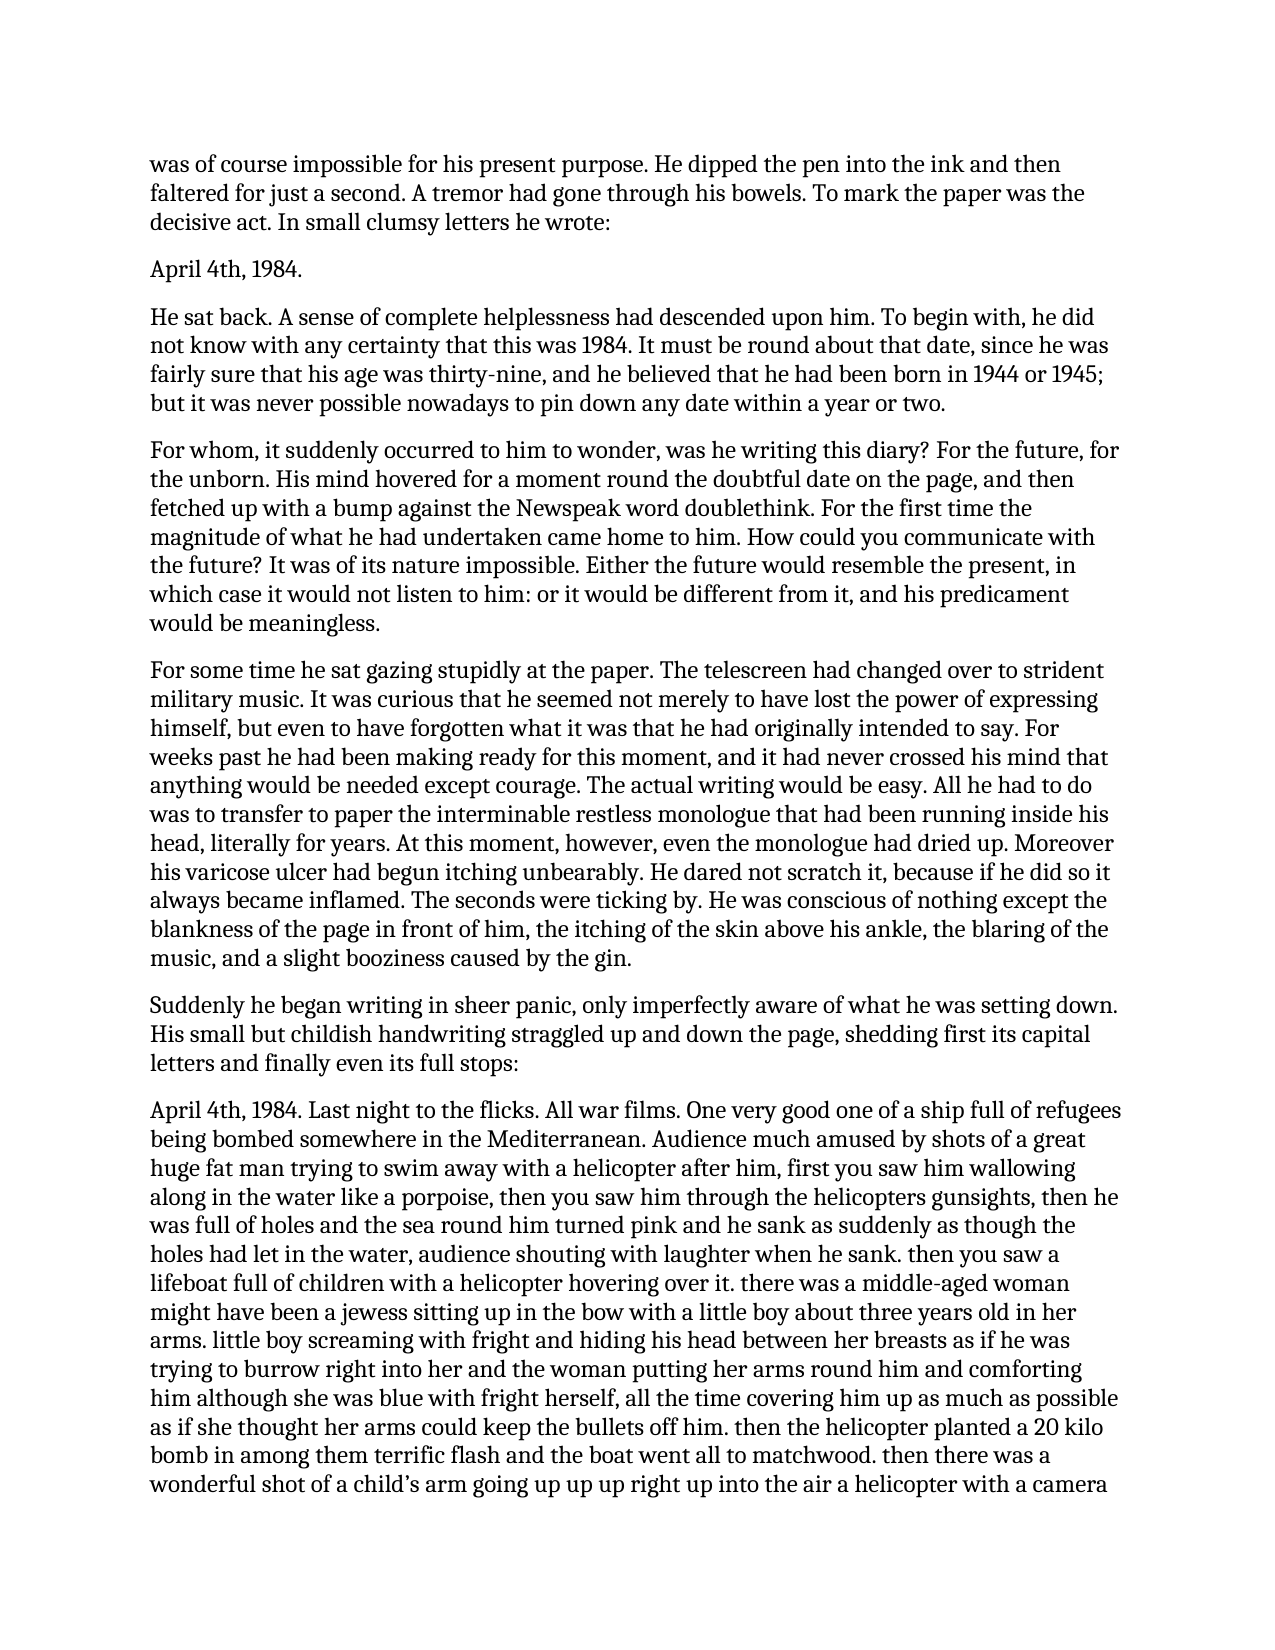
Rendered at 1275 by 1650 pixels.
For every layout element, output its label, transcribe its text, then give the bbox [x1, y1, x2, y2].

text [150, 1096, 1125, 1499]
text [150, 150, 1125, 236]
text For whom, it suddenly occurred to him to wonder, was he writing this diary? For the future, for the unborn. His mind hovered for a moment round the doubtful date on the page, and then fetched up with a bump against the Newspeak word doublethink. For the first time the magnitude of what he had undertaken came home to him. How could you communicate with the future? It was of its nature impossible. Either the future would resemble the present, in which case it would not listen to him: or it would be different from it, and his predicament would be meaningless. [150, 436, 1125, 637]
text Suddenly he began writing in sheer panic, only imperfectly aware of what he was setting down. His small but childish handwriting straggled up and down the page, shedding first its capital letters and finally even its full stops: [150, 991, 1125, 1077]
text For some time he sat gazing stupidly at the paper. The telescreen had changed over to strident military music. It was curious that he seemed not merely to have lost the power of expressing himself, but even to have forgotten what it was that he had originally intended to say. For weeks past he had been making ready for this moment, and it had never crossed his mind that anything would be needed except courage. The actual writing would be easy. All he had to do was to transfer to paper the interminable restless monologue that had been running inside his head, literally for years. At this moment, however, even the monologue had dried up. Moreover his varicose ulcer had begun itching unbearably. He dared not scratch it, because if he did so it always became inflamed. The seconds were ticking by. He was conscious of nothing except the blankness of the page in front of him, the itching of the skin above his ankle, the blaring of the music, and a slight booziness caused by the gin. [150, 656, 1125, 972]
text April 4th, 1984. [150, 255, 1125, 284]
text He sat back. A sense of complete helplessness had descended upon him. To begin with, he did not know with any certainty that this was 1984. It must be round about that date, since he was fairly sure that his age was thirty-nine, and he believed that he had been born in 1944 or 1945; but it was never possible nowadays to pin down any date within a year or two. [150, 302, 1125, 417]
